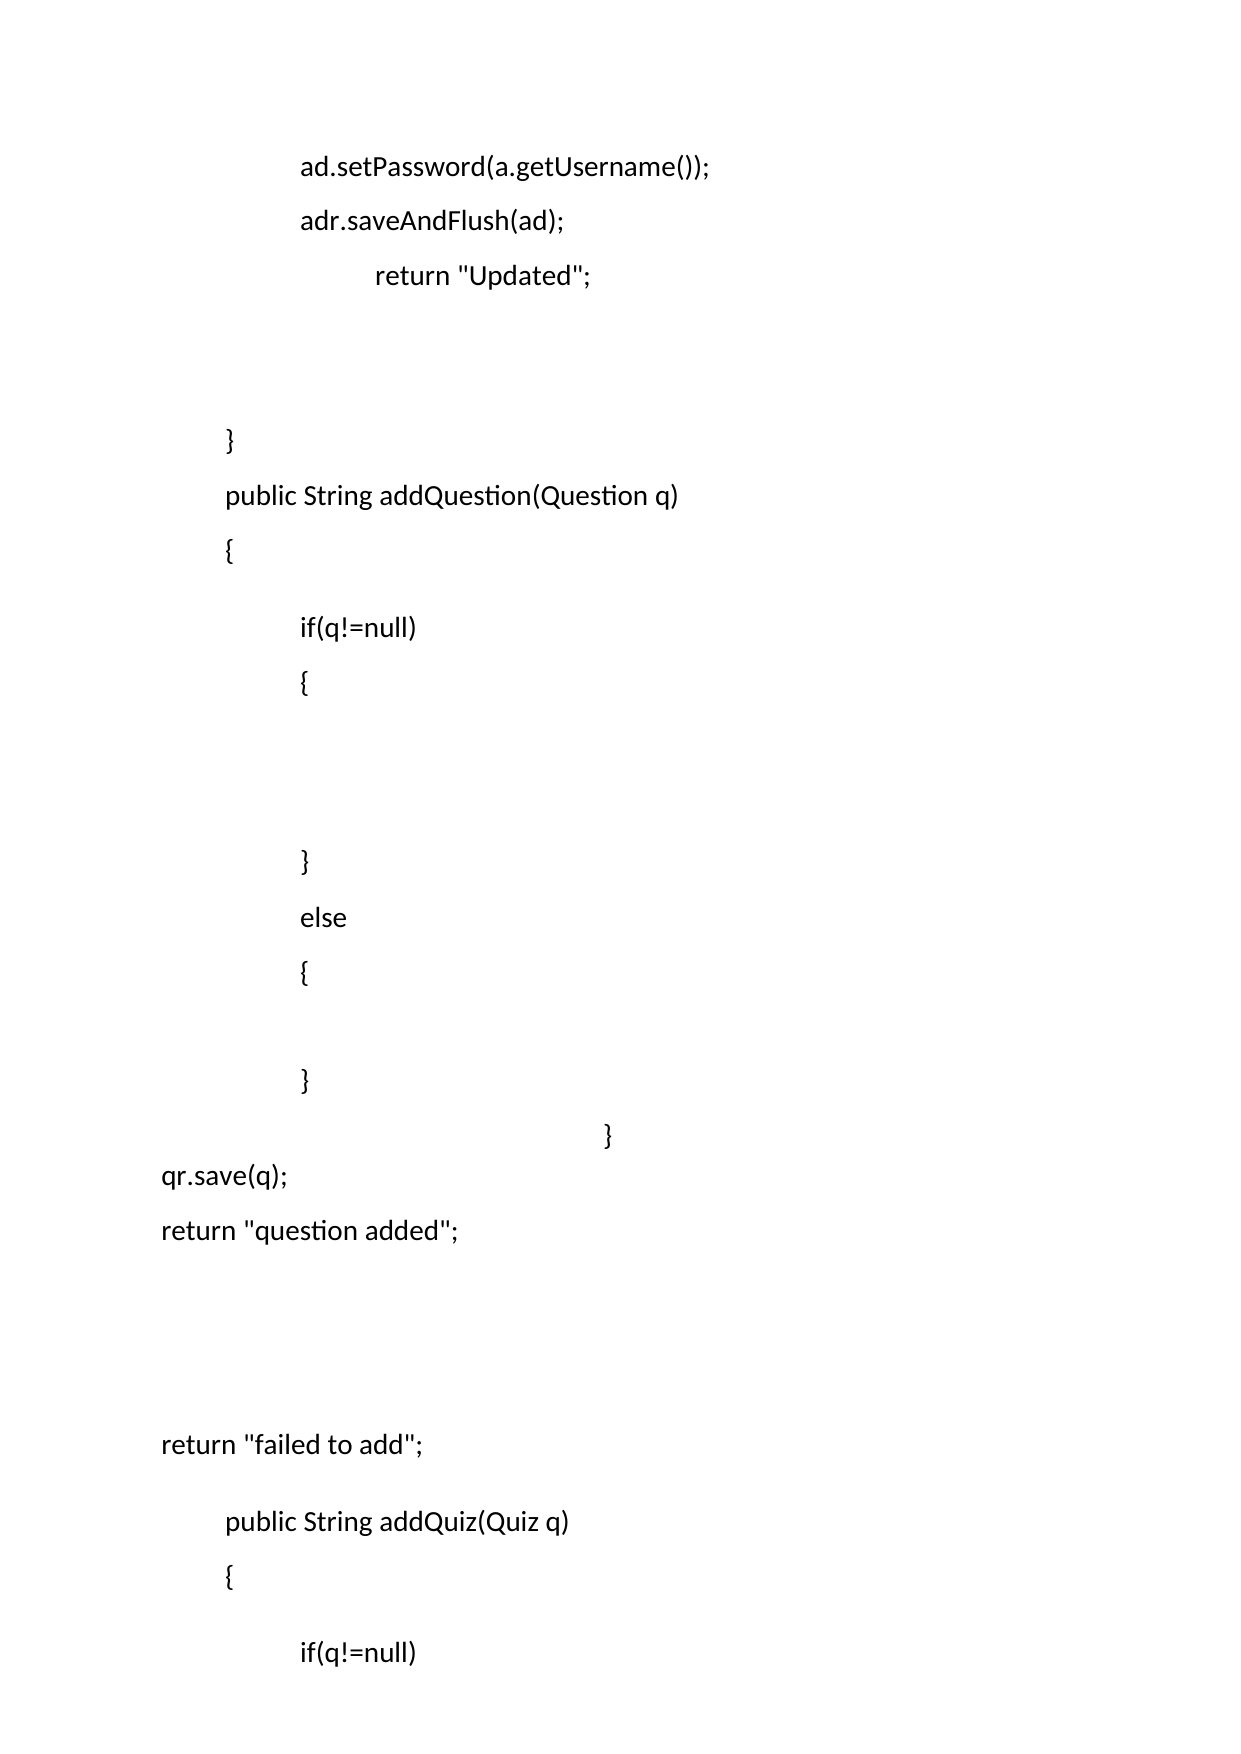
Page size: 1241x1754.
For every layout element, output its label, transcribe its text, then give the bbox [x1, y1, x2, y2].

text } [137, 1117, 1077, 1152]
text return "failed to add"; [161, 1426, 1103, 1462]
text ad.setPassword(a.getUsername()); adr.saveAndFlush(ad); [300, 148, 712, 238]
text return "question added"; [161, 1212, 1103, 1247]
text if(q!=null) [300, 609, 1103, 645]
text { [225, 1558, 1103, 1593]
text else [300, 899, 1103, 934]
text { [300, 954, 1103, 989]
text public String addQuestion(Question q) [225, 477, 1103, 513]
text return "Updated"; [375, 257, 1103, 292]
text } [225, 422, 1103, 458]
text } [300, 1062, 1103, 1097]
text if(q!=null) [300, 1634, 1103, 1670]
text } [300, 843, 1103, 879]
text qr.save(q); [161, 1157, 1103, 1192]
text public String addQuiz(Quiz q) [225, 1503, 1103, 1538]
text { [225, 532, 1103, 568]
text { [300, 664, 1103, 700]
